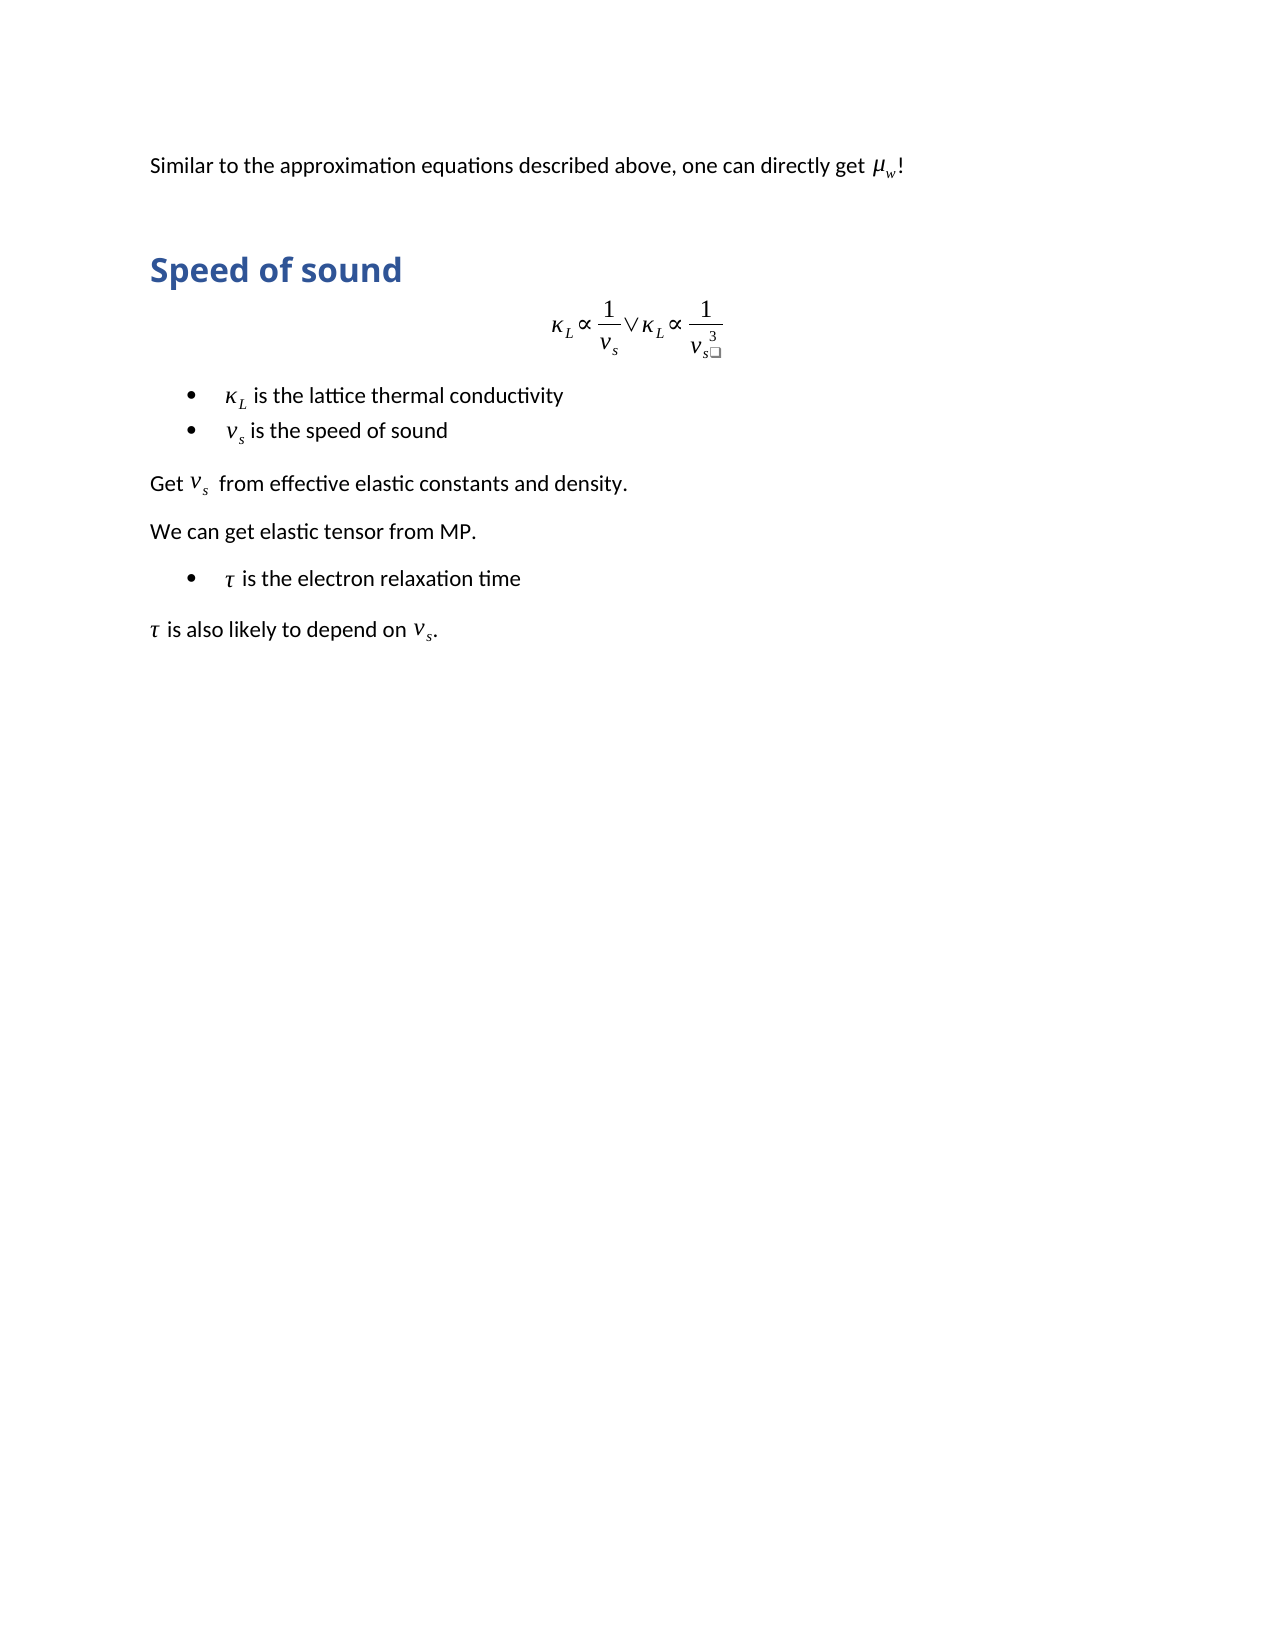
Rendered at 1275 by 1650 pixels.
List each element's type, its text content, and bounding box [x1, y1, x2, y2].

text We can get elastic tensor from MP. [150, 517, 1125, 545]
list is the electron relaxation time [187, 564, 1125, 595]
list is the speed of sound [187, 416, 1125, 448]
list is the lattice thermal conductivity [187, 381, 1125, 414]
text is also likely to depend on . [150, 614, 1125, 645]
text Get from effective elastic constants and density. [150, 467, 1125, 498]
text Similar to the approximation equations described above, one can directly get ! [150, 150, 1125, 181]
subtitle Speed of sound [150, 247, 1125, 292]
